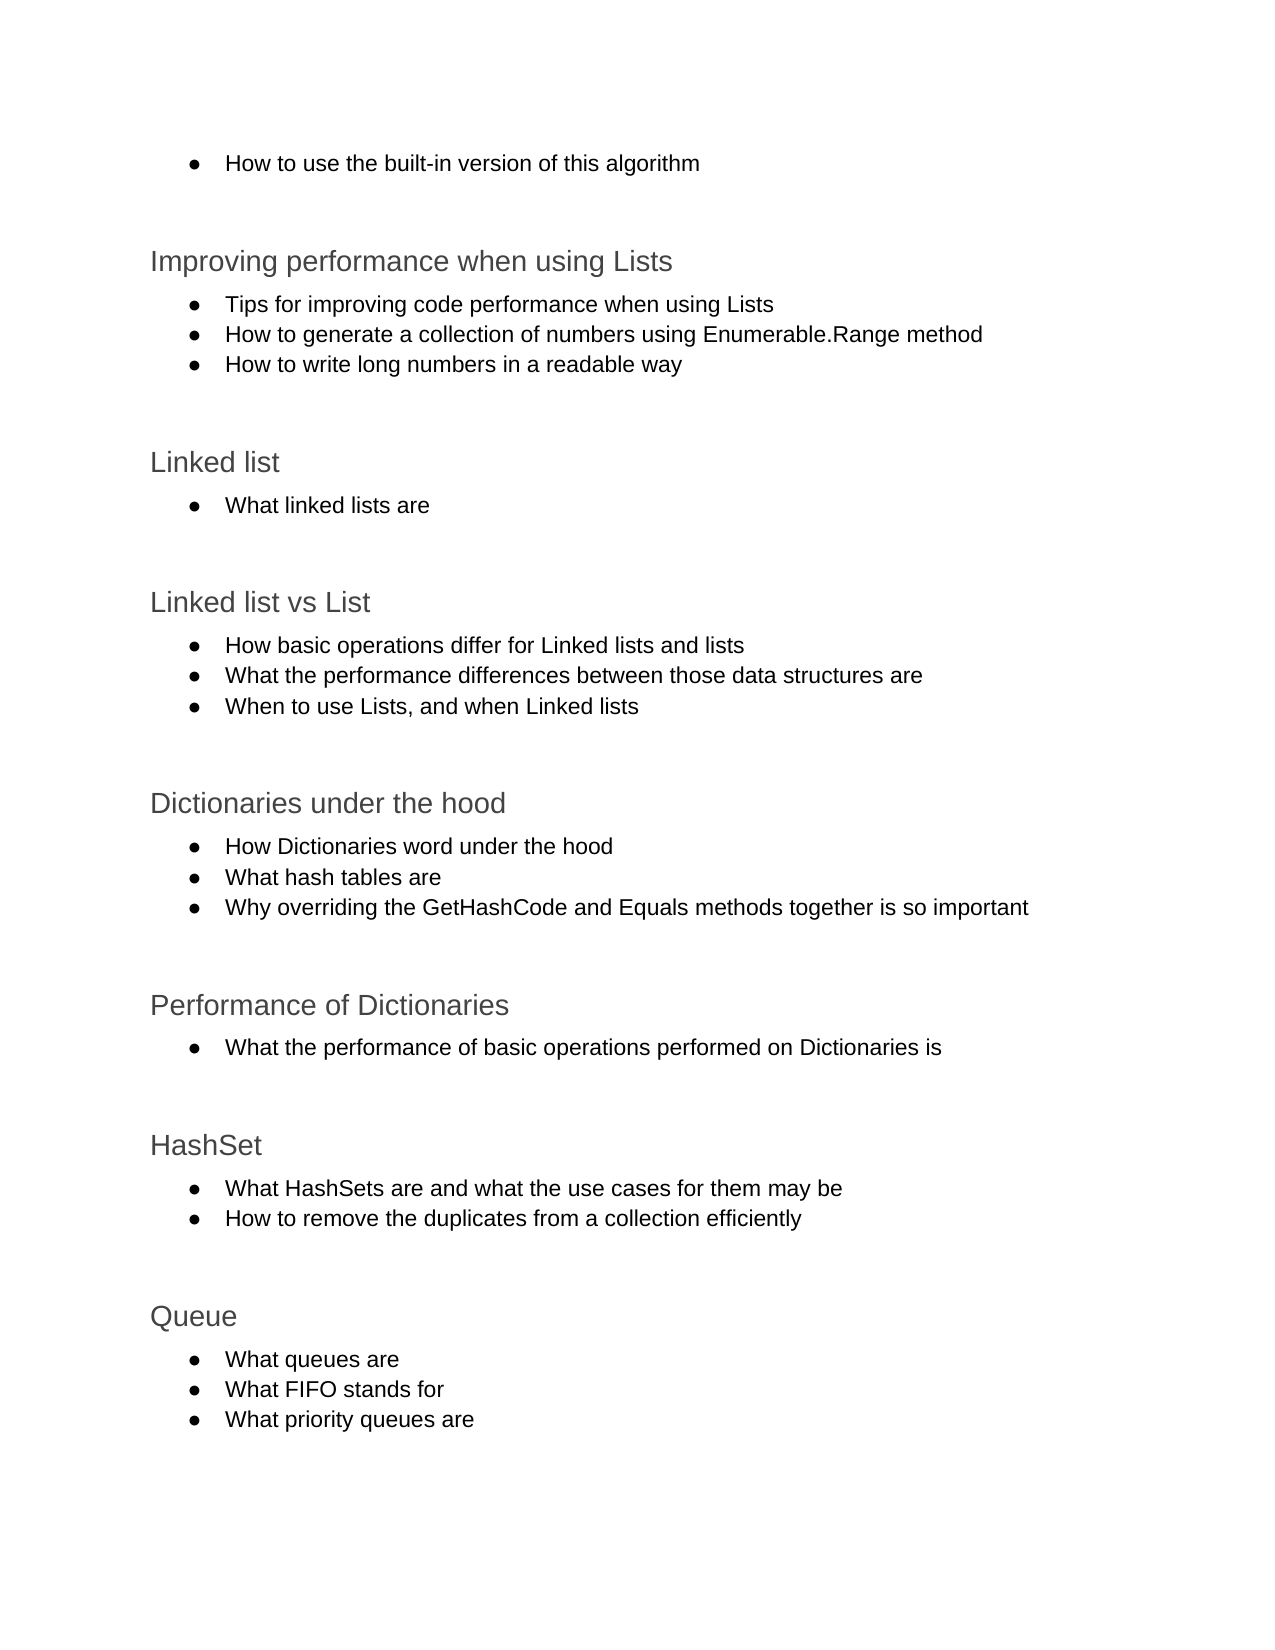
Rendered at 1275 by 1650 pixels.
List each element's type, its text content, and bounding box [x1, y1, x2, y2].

list How to write long numbers in a readable way [187, 351, 1125, 377]
list How basic operations differ for Linked lists and lists [187, 632, 1125, 659]
subtitle Dictionaries under the hood [150, 786, 1125, 820]
list Why overriding the GetHashCode and Equals methods together is so important [187, 894, 1125, 920]
list Tips for improving code performance when using Lists [187, 291, 1125, 317]
list What linked lists are [187, 492, 1125, 518]
list What priority queues are [187, 1406, 1125, 1433]
list What the performance of basic operations performed on Dictionaries is [187, 1034, 1125, 1061]
subtitle Queue [150, 1299, 1125, 1332]
subtitle Improving performance when using Lists [150, 244, 1125, 277]
subtitle Performance of Dictionaries [150, 987, 1125, 1021]
subtitle Linked list vs List [150, 585, 1125, 619]
list How to use the built-in version of this algorithm [187, 150, 1125, 176]
list What hash tables are [187, 863, 1125, 890]
list What FIFO stands for [187, 1376, 1125, 1402]
list When to use Lists, and when Linked lists [187, 693, 1125, 719]
subtitle Linked list [150, 445, 1125, 478]
list What the performance differences between those data structures are [187, 662, 1125, 689]
list What HashSets are and what the use cases for them may be [187, 1175, 1125, 1201]
list How to remove the duplicates from a collection efficiently [187, 1205, 1125, 1232]
list What queues are [187, 1346, 1125, 1372]
subtitle HashSet [150, 1128, 1125, 1162]
list How to generate a collection of numbers using Enumerable.Range method [187, 321, 1125, 347]
list How Dictionaries word under the hood [187, 833, 1125, 860]
